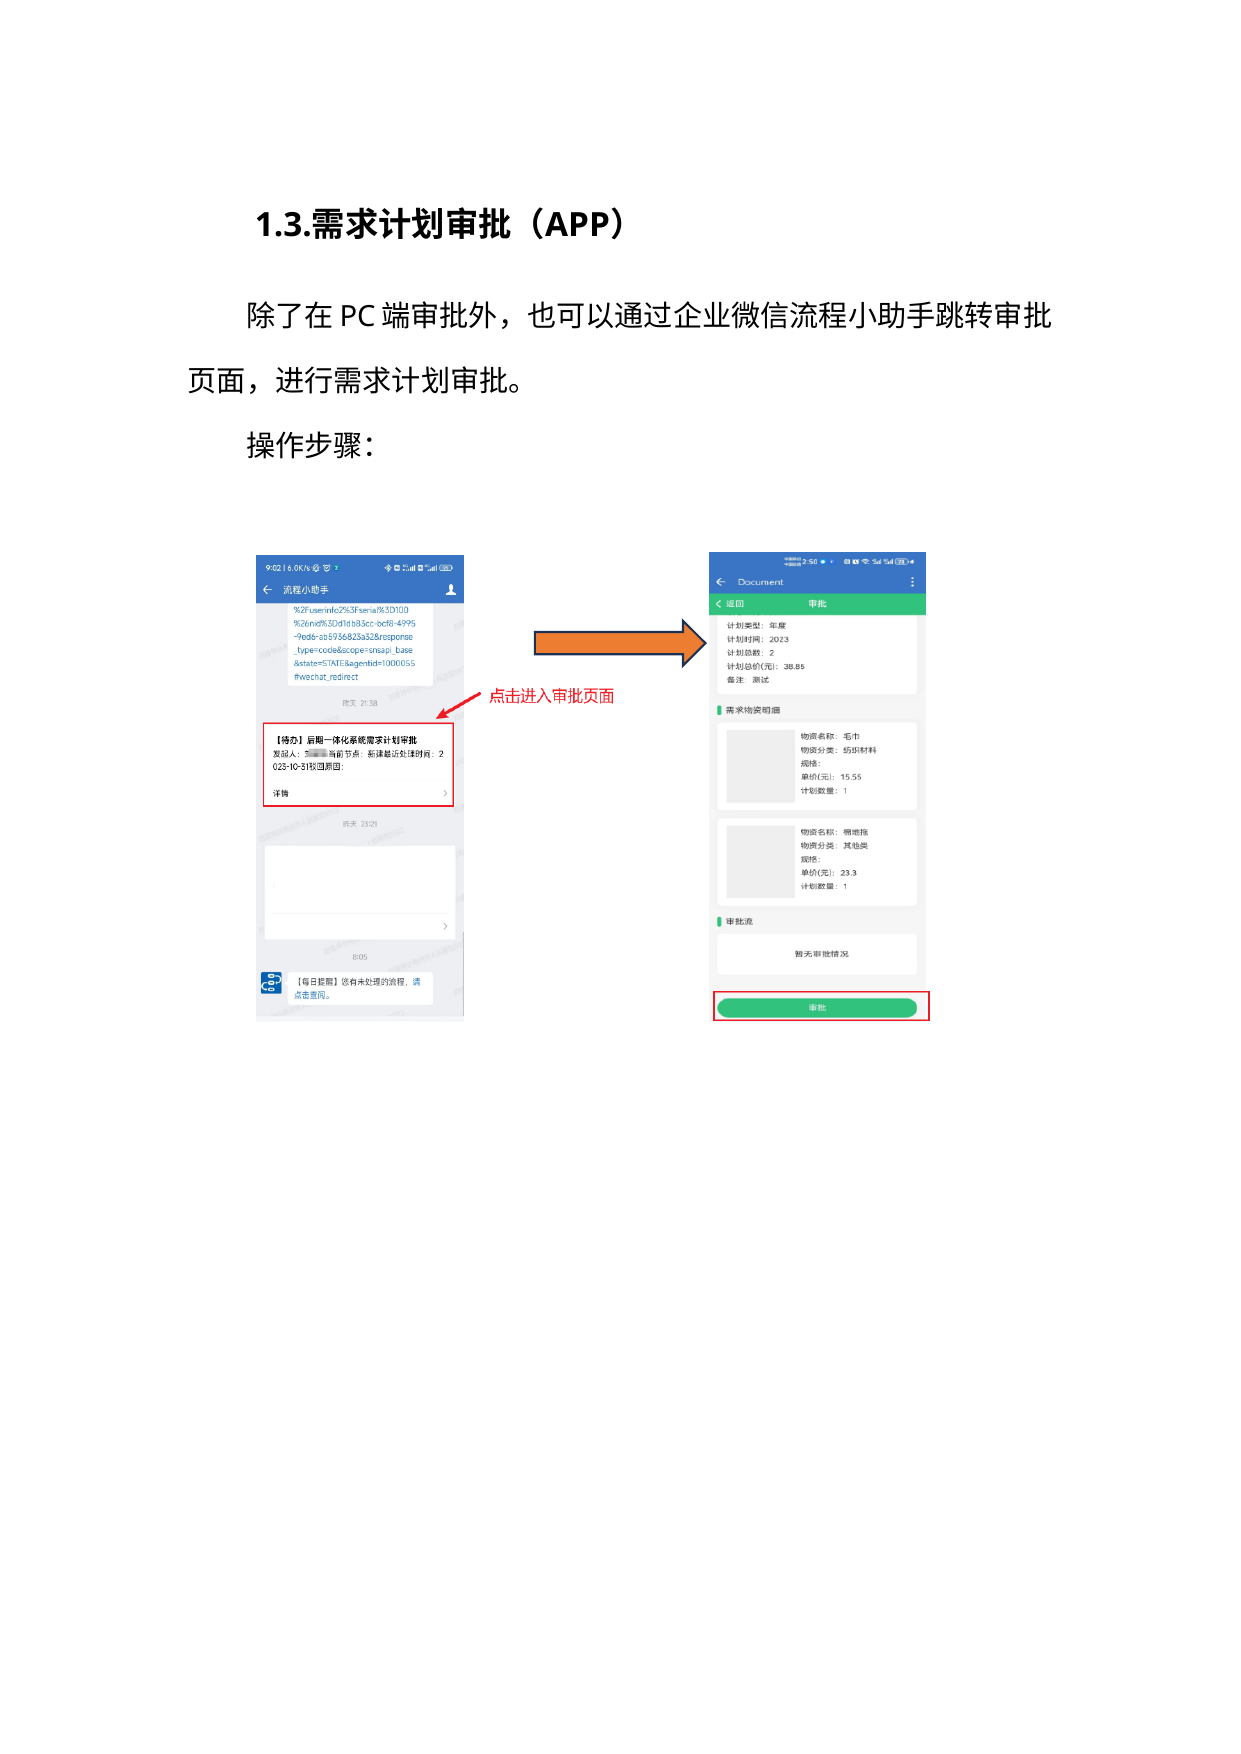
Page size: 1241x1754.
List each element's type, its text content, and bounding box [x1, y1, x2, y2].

text 除了在PC端审批外，也可以通过企业微信流程小助手跳转审批页面，进行需求计划审批。 [187, 281, 1053, 411]
picture [245, 550, 614, 1022]
picture [674, 552, 952, 1022]
text 操作步骤： [187, 411, 1053, 476]
subtitle 1.3.需求计划审批（APP） [187, 189, 1053, 254]
